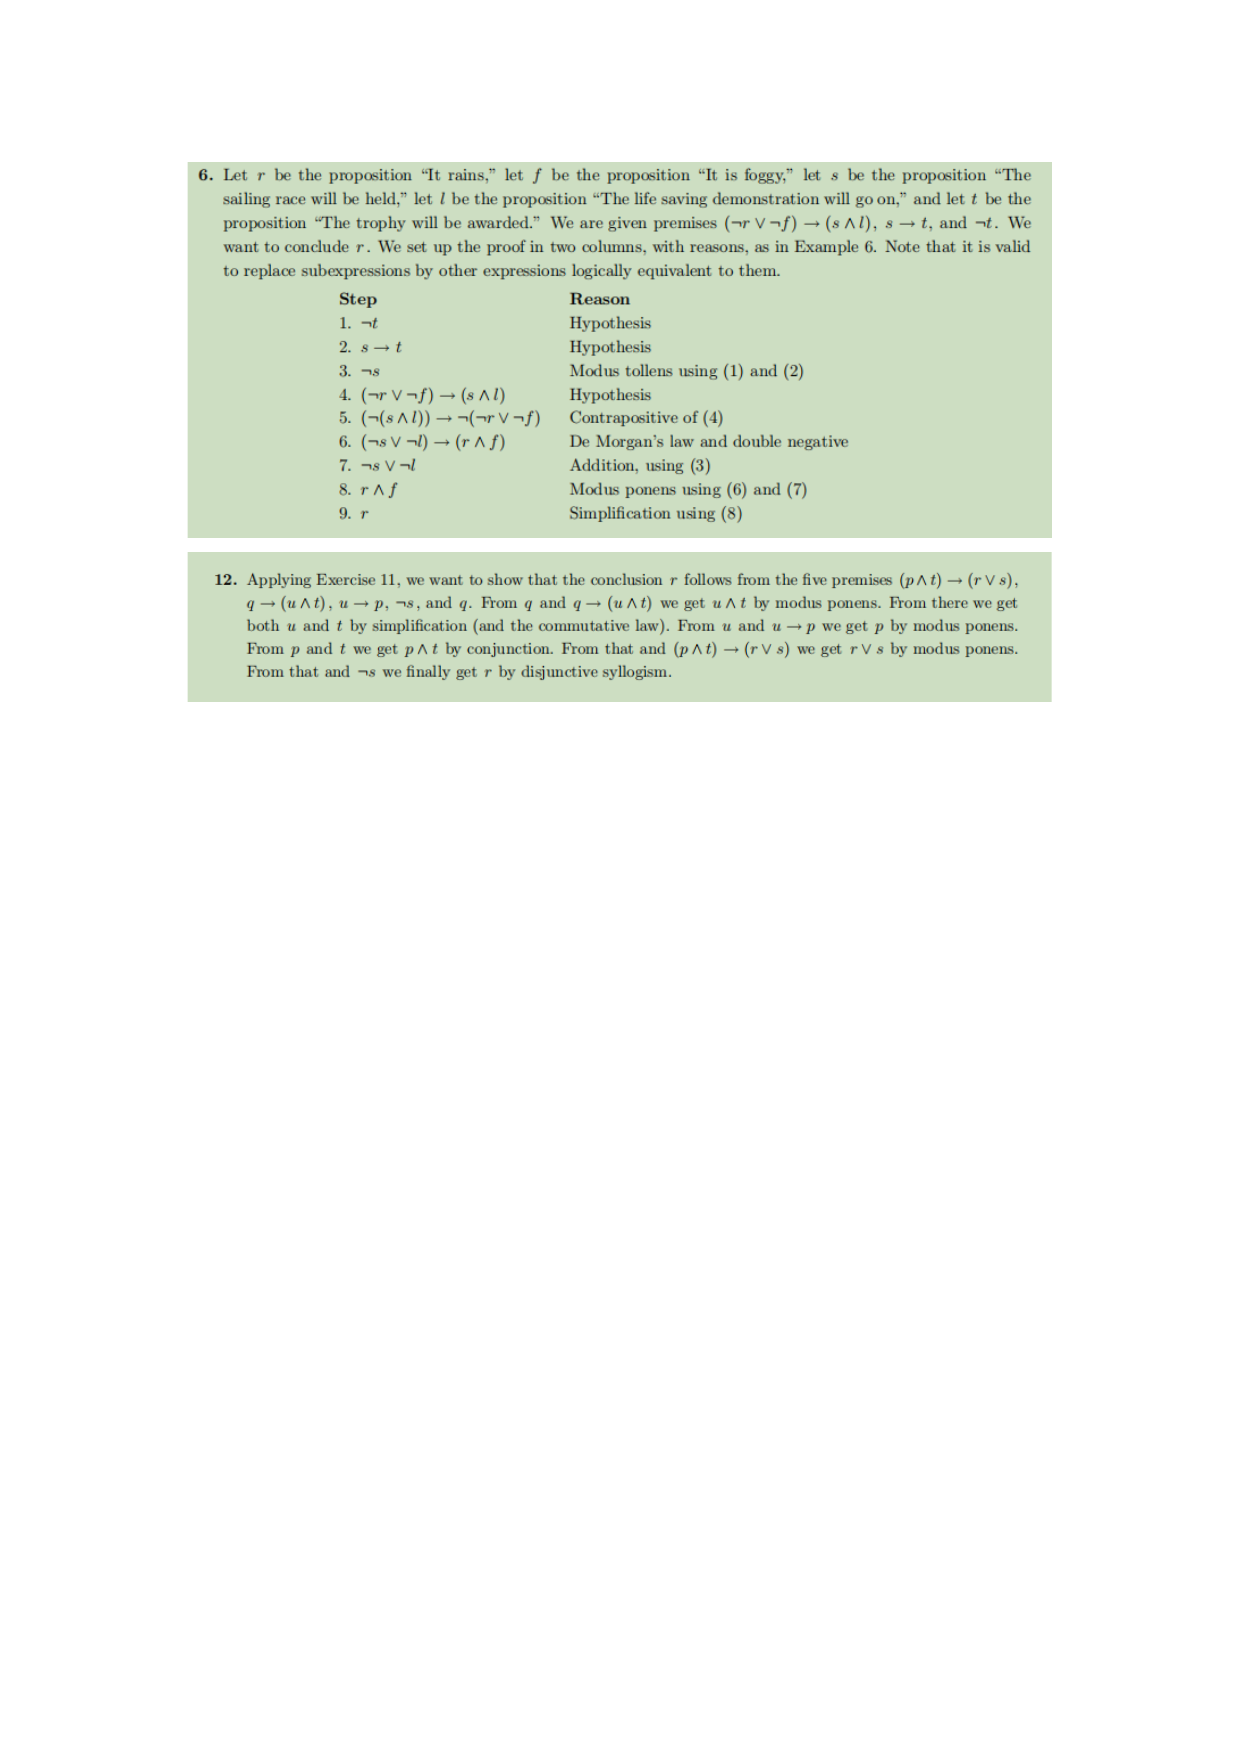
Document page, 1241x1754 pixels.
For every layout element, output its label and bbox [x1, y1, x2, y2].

picture [187, 552, 1052, 702]
picture [187, 162, 1052, 538]
